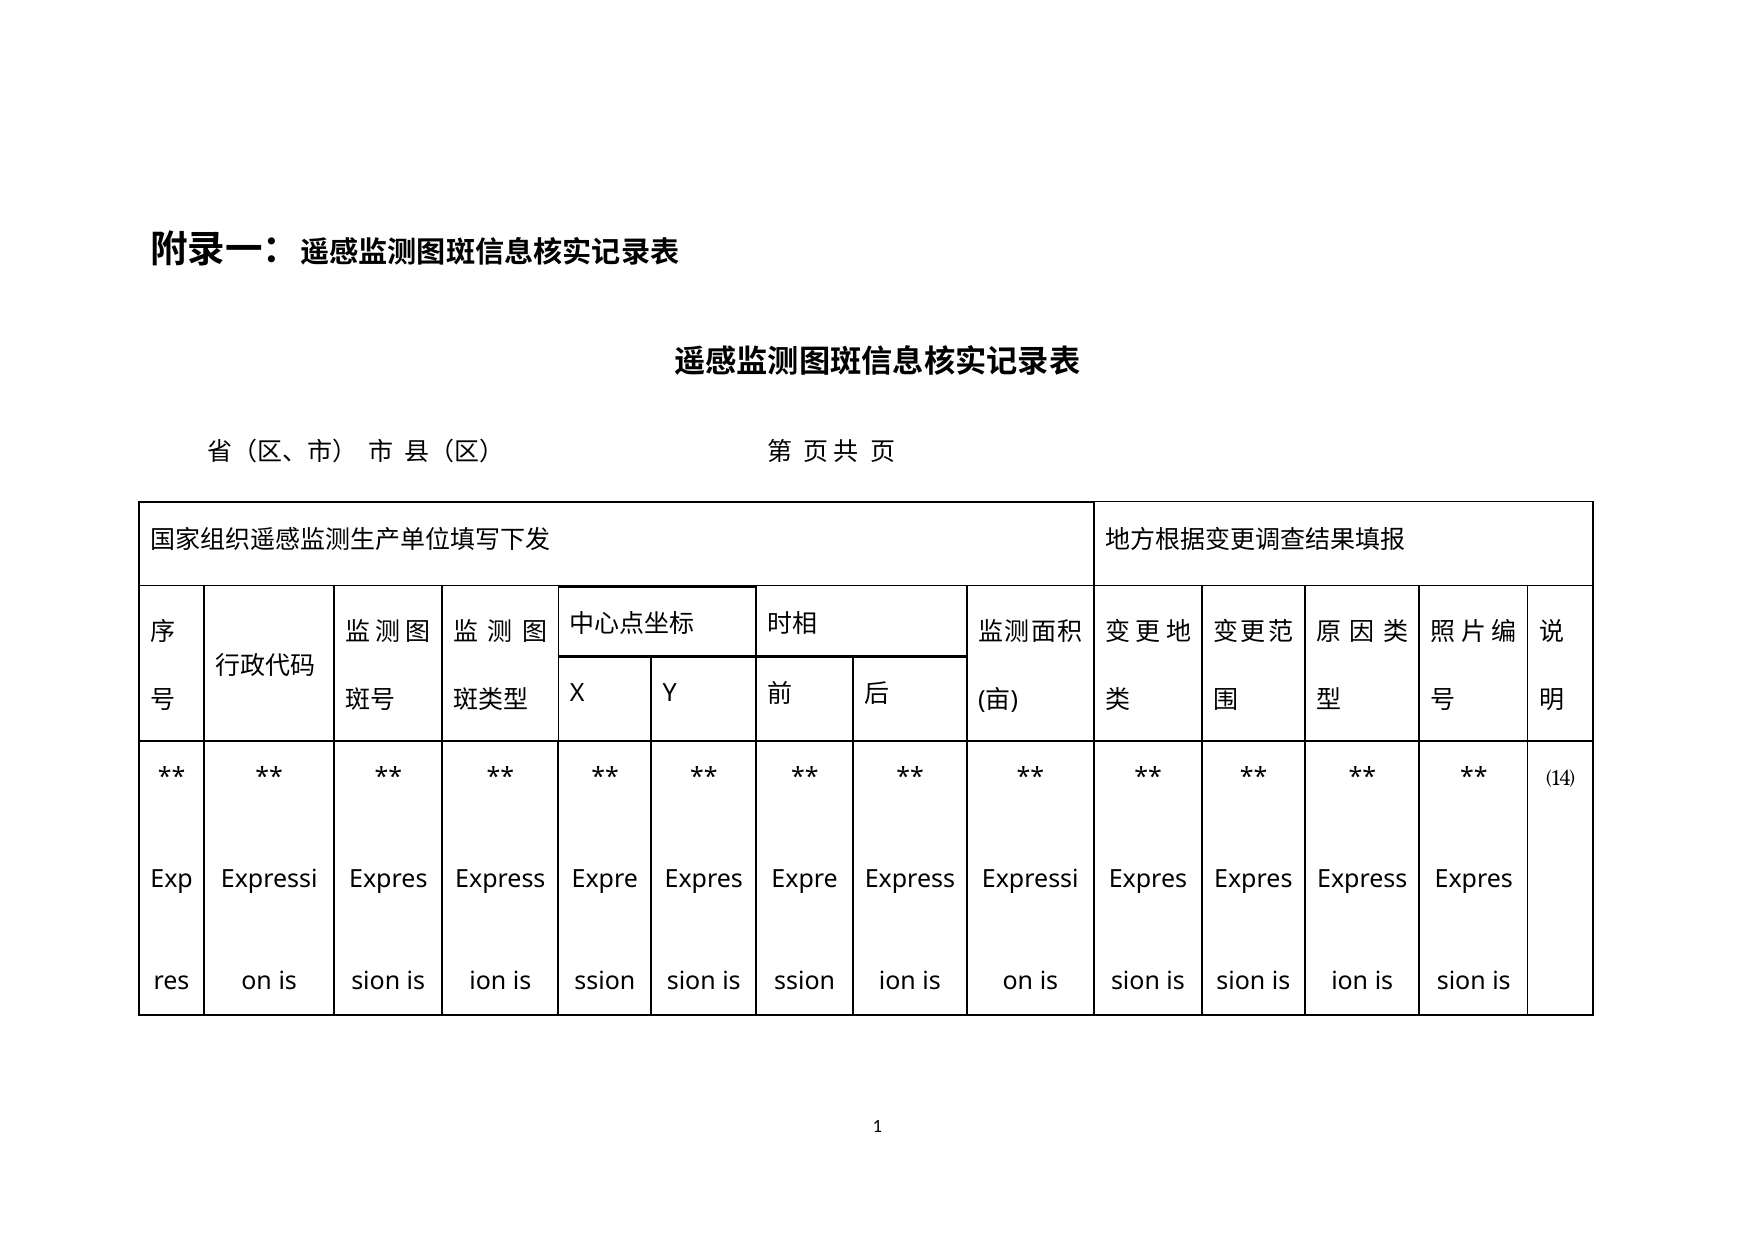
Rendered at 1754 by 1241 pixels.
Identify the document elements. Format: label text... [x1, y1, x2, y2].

table_cell ⑶ [335, 742, 441, 1013]
table_header 国家组织遥感监测生产单位填写下发 [140, 503, 1093, 585]
table_cell 原因类型 [1306, 586, 1418, 740]
table_cell ⑻ [854, 742, 966, 1013]
table_cell 变更地类 [1095, 586, 1201, 740]
table_cell ⑽ [1095, 742, 1201, 1013]
subtitle 附录一：遥感监测图斑信息核实记录表 [150, 213, 1604, 281]
table_cell 后 [854, 658, 966, 740]
table_cell 时相 [757, 586, 966, 655]
table_cell ⑹ [652, 742, 755, 1013]
table_cell ⑿ [1306, 742, 1418, 1013]
table_cell ⑷ [443, 742, 557, 1013]
table_cell ⒁ [1528, 742, 1592, 1013]
table_cell ⑸ [559, 742, 650, 1013]
text 遥感监测图斑信息核实记录表 [150, 324, 1604, 392]
table_cell 行政代码 [205, 586, 333, 740]
table_header 地方根据变更调查结果填报 [1095, 502, 1592, 585]
table_cell 监测面积(亩) [968, 586, 1093, 740]
table_cell ⑼ [968, 742, 1093, 1013]
table_cell 照片编号 [1420, 586, 1527, 740]
table_cell 说明 [1528, 586, 1592, 740]
table_cell X [559, 658, 650, 740]
table_cell ⑾ [1203, 742, 1304, 1013]
table_cell 变更范围 [1203, 586, 1304, 740]
table_cell ⒀ [1420, 742, 1527, 1013]
table_cell 序号 [140, 586, 203, 740]
table_cell ⑵ [205, 742, 333, 1013]
table_cell Y [652, 658, 755, 740]
table_cell ⑺ [757, 742, 852, 1013]
table_cell 监测图斑类型 [443, 586, 558, 740]
table_cell 中心点坐标 [559, 588, 755, 655]
table_cell 前 [757, 658, 852, 740]
text 省（区、市） 市 县（区） 第 页 共 页 [150, 415, 1604, 483]
table_cell ⑴ [140, 742, 203, 1013]
table_cell 监测图斑号 [335, 586, 441, 740]
